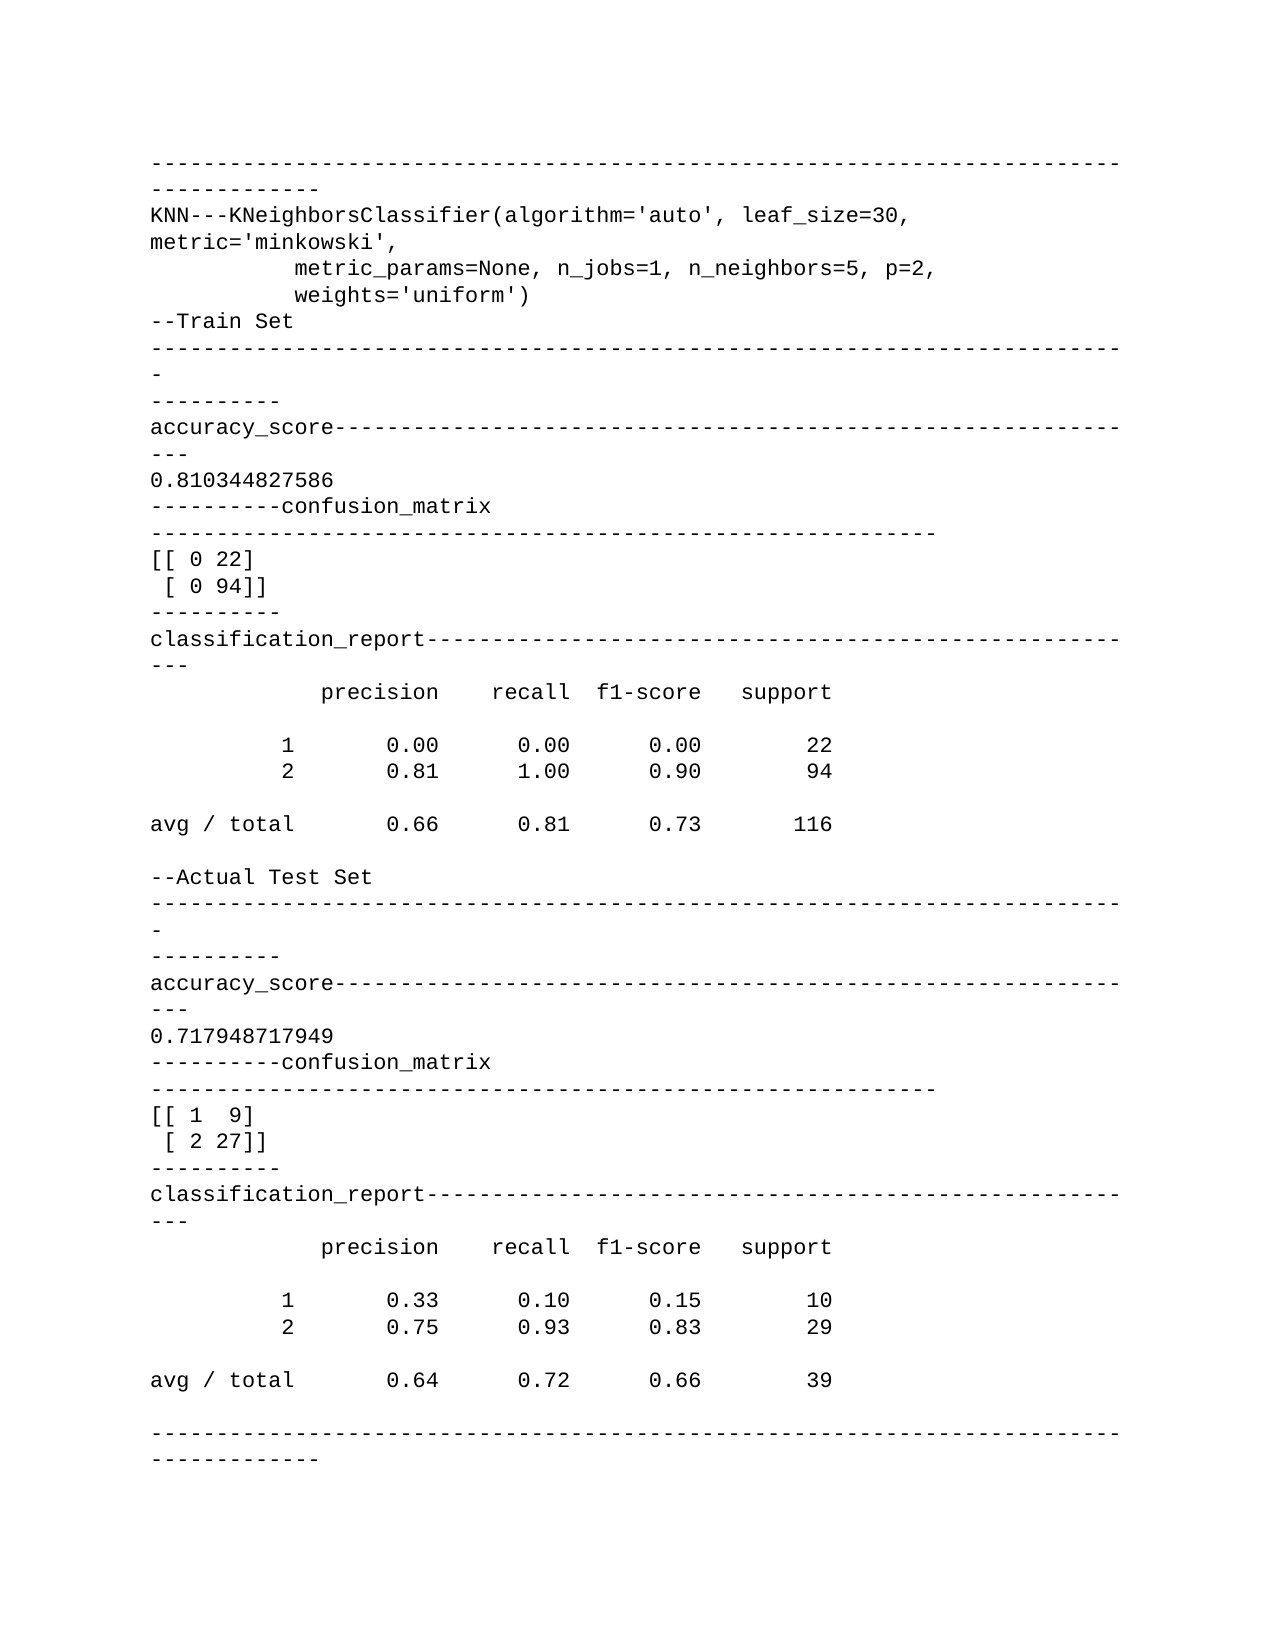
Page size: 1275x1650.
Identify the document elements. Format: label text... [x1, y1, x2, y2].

text ----------confusion_matrix ------------------------------------------------------------ [150, 494, 1125, 547]
text [[ 1 9] [150, 1102, 1125, 1129]
text [[ 0 22] [150, 547, 1125, 573]
text --Train Set --------------------------------------------------------------------------- [150, 309, 1125, 388]
text [ 0 94]] [150, 573, 1125, 600]
text avg / total 0.64 0.72 0.66 39 [150, 1367, 1125, 1393]
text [150, 1420, 1125, 1473]
text 2 0.81 1.00 0.90 94 [150, 758, 1125, 785]
text metric_params=None, n_jobs=1, n_neighbors=5, p=2, [150, 256, 1125, 282]
text ----------confusion_matrix ------------------------------------------------------------ [150, 1049, 1125, 1102]
text 2 0.75 0.93 0.83 29 [150, 1314, 1125, 1341]
text [ 2 27]] [150, 1129, 1125, 1155]
text KNN---KNeighborsClassifier(algorithm='auto', leaf_size=30, metric='minkowski', [150, 203, 1125, 256]
text weights='uniform') [150, 282, 1125, 309]
text ----------classification_report-------------------------------------------------------- [150, 1155, 1125, 1235]
text precision recall f1-score support [150, 679, 1125, 706]
text 1 0.33 0.10 0.15 10 [150, 1288, 1125, 1314]
text ----------accuracy_score--------------------------------------------------------------- [150, 944, 1125, 1023]
text --------------------------------------------------------------------------------------- [150, 150, 1125, 203]
text ----------accuracy_score--------------------------------------------------------------- [150, 388, 1125, 467]
text 1 0.00 0.00 0.00 22 [150, 732, 1125, 758]
text avg / total 0.66 0.81 0.73 116 [150, 811, 1125, 838]
text 0.810344827586 [150, 467, 1125, 494]
text precision recall f1-score support [150, 1235, 1125, 1261]
text --Actual Test Set --------------------------------------------------------------------------- [150, 864, 1125, 944]
text ----------classification_report-------------------------------------------------------- [150, 600, 1125, 679]
text 0.717948717949 [150, 1023, 1125, 1049]
